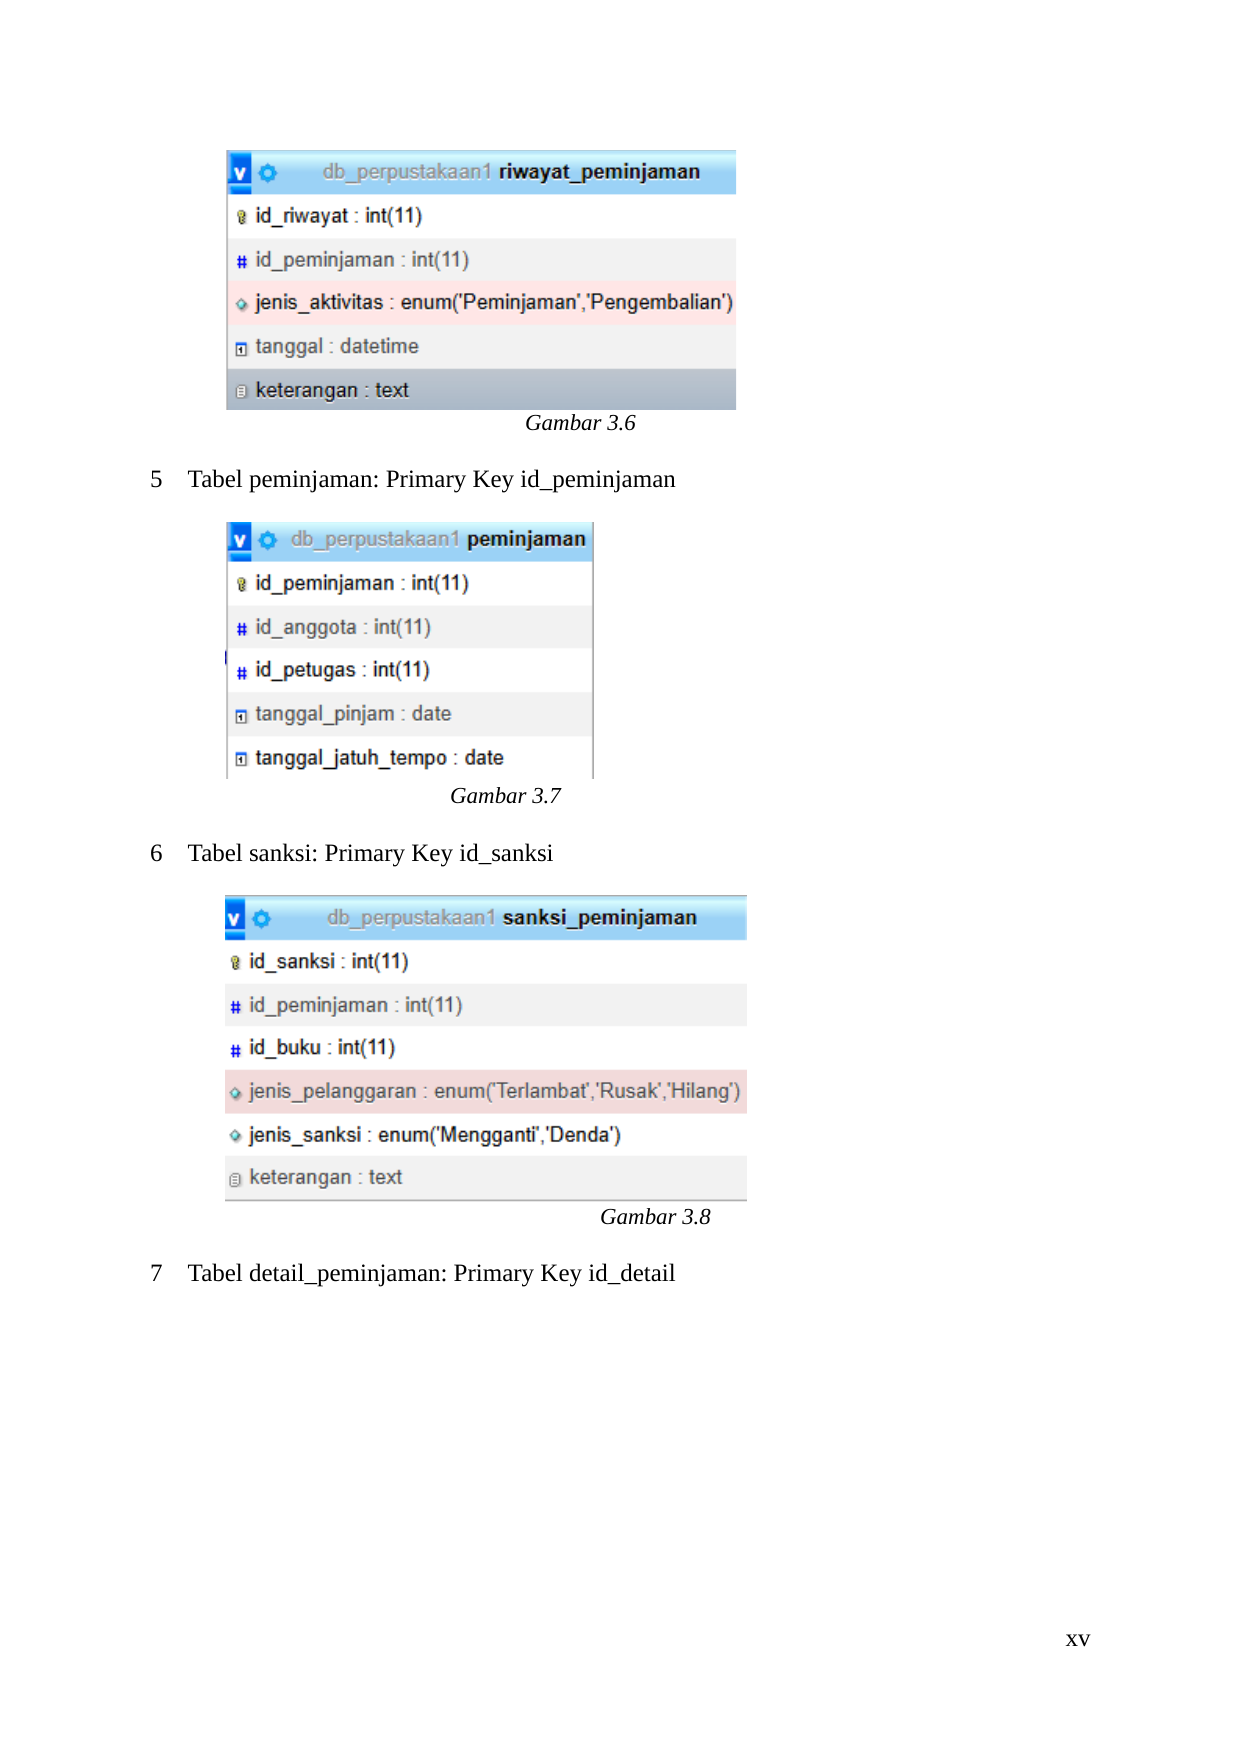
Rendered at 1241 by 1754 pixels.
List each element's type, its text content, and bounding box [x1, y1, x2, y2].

list Tabel peminjaman: Primary Key id_peminjaman [150, 464, 1090, 493]
list Tabel detail_peminjaman: Primary Key id_detail [150, 1258, 1090, 1287]
list Gambar 3.7 [225, 782, 1090, 809]
list Gambar 3.6 [225, 409, 1090, 436]
list Gambar 3.8 [225, 1203, 1090, 1229]
picture [225, 150, 737, 410]
picture [225, 522, 594, 779]
list Tabel sanksi: Primary Key id_sanksi [150, 838, 1090, 866]
picture [225, 895, 747, 1203]
